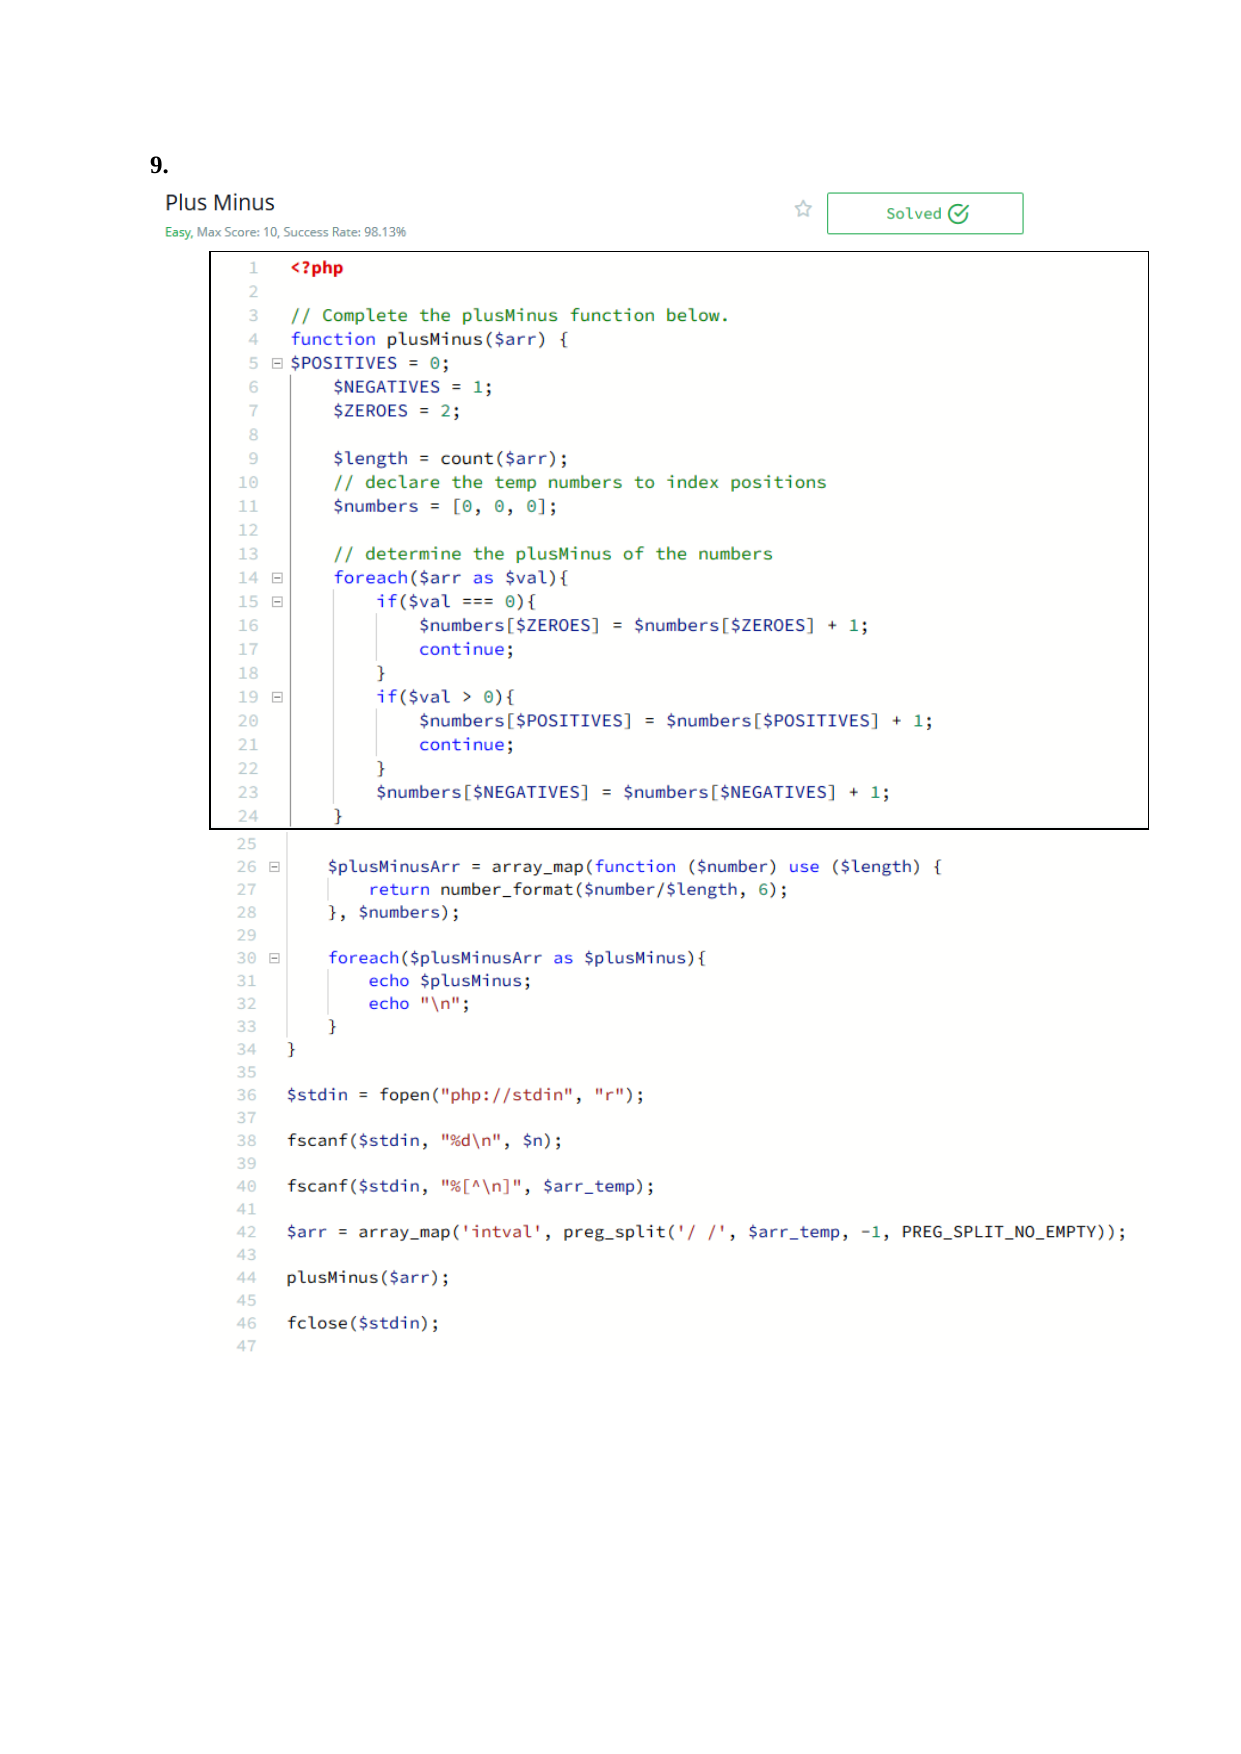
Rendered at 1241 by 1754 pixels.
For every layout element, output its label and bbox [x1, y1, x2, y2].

picture [150, 181, 1036, 249]
picture [211, 252, 1148, 828]
picture [209, 832, 1150, 1356]
